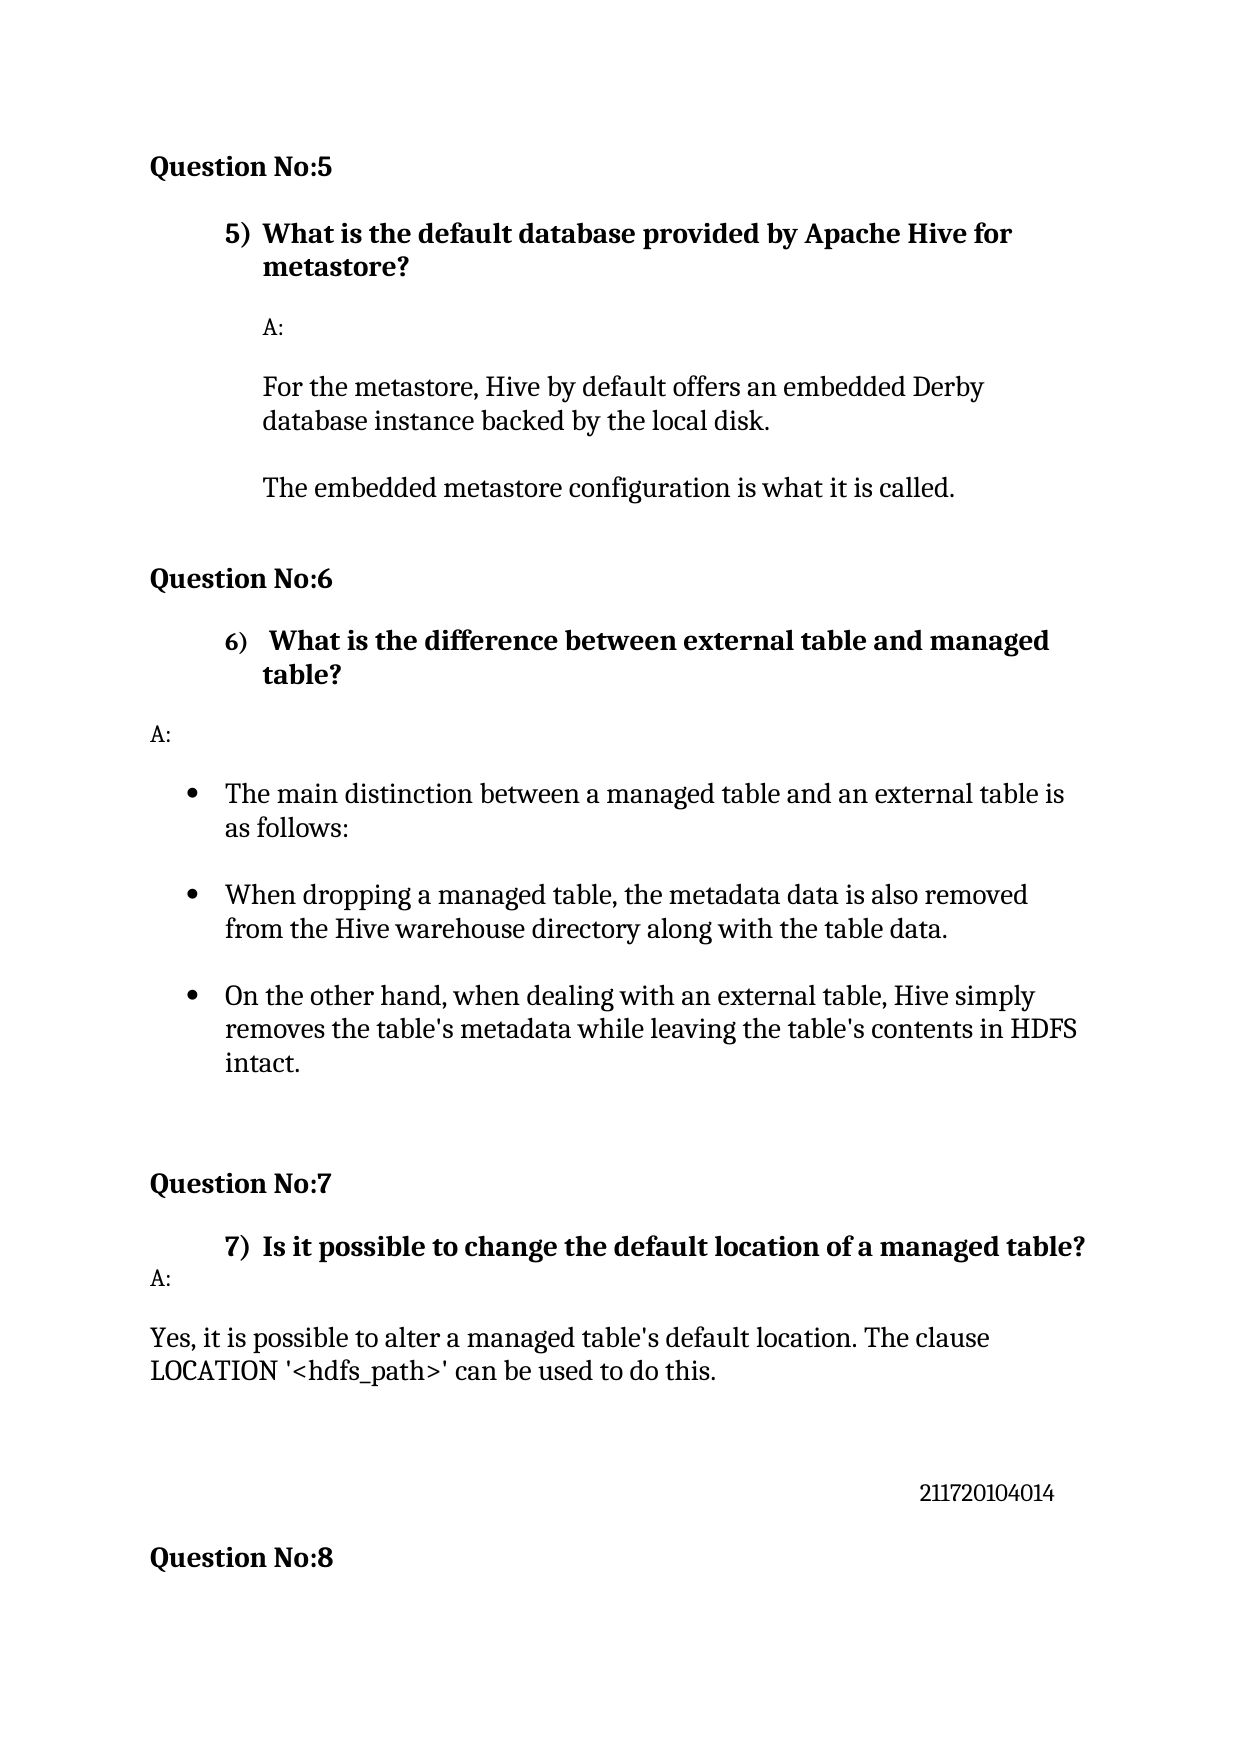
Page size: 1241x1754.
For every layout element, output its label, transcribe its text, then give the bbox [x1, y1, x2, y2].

text Question No:5 [150, 150, 1090, 183]
text Question No:8 [150, 1541, 1090, 1575]
list What is the difference between external table and managed table? [225, 624, 1090, 691]
text A: [150, 720, 1090, 749]
list A: [262, 313, 1090, 342]
list The main distinction between a managed table and an external table is as follows: [187, 778, 1090, 845]
text Yes, it is possible to alter a managed table's default location. The clause LOCATION '<hdfs_path>' can be used to do this. [150, 1321, 1090, 1388]
list The embedded metastore configuration is what it is called. [262, 471, 1090, 504]
list What is the default database provided by Apache Hive for metastore? [225, 217, 1090, 284]
list For the metastore, Hive by default offers an embedded Derby database instance backed by the local disk. [262, 370, 1090, 437]
list On the other hand, when dealing with an external table, Hive simply removes the table's metadata while leaving the table's contents in HDFS intact. [187, 979, 1090, 1079]
text Question No:7 [150, 1168, 1090, 1201]
text A: [150, 1263, 1090, 1292]
list When dropping a managed table, the metadata data is also removed from the Hive warehouse directory along with the table data. [187, 878, 1090, 945]
text 211720104014 [150, 1479, 1090, 1508]
text Question No:6 [150, 562, 1090, 596]
list Is it possible to change the default location of a managed table? [225, 1230, 1090, 1263]
